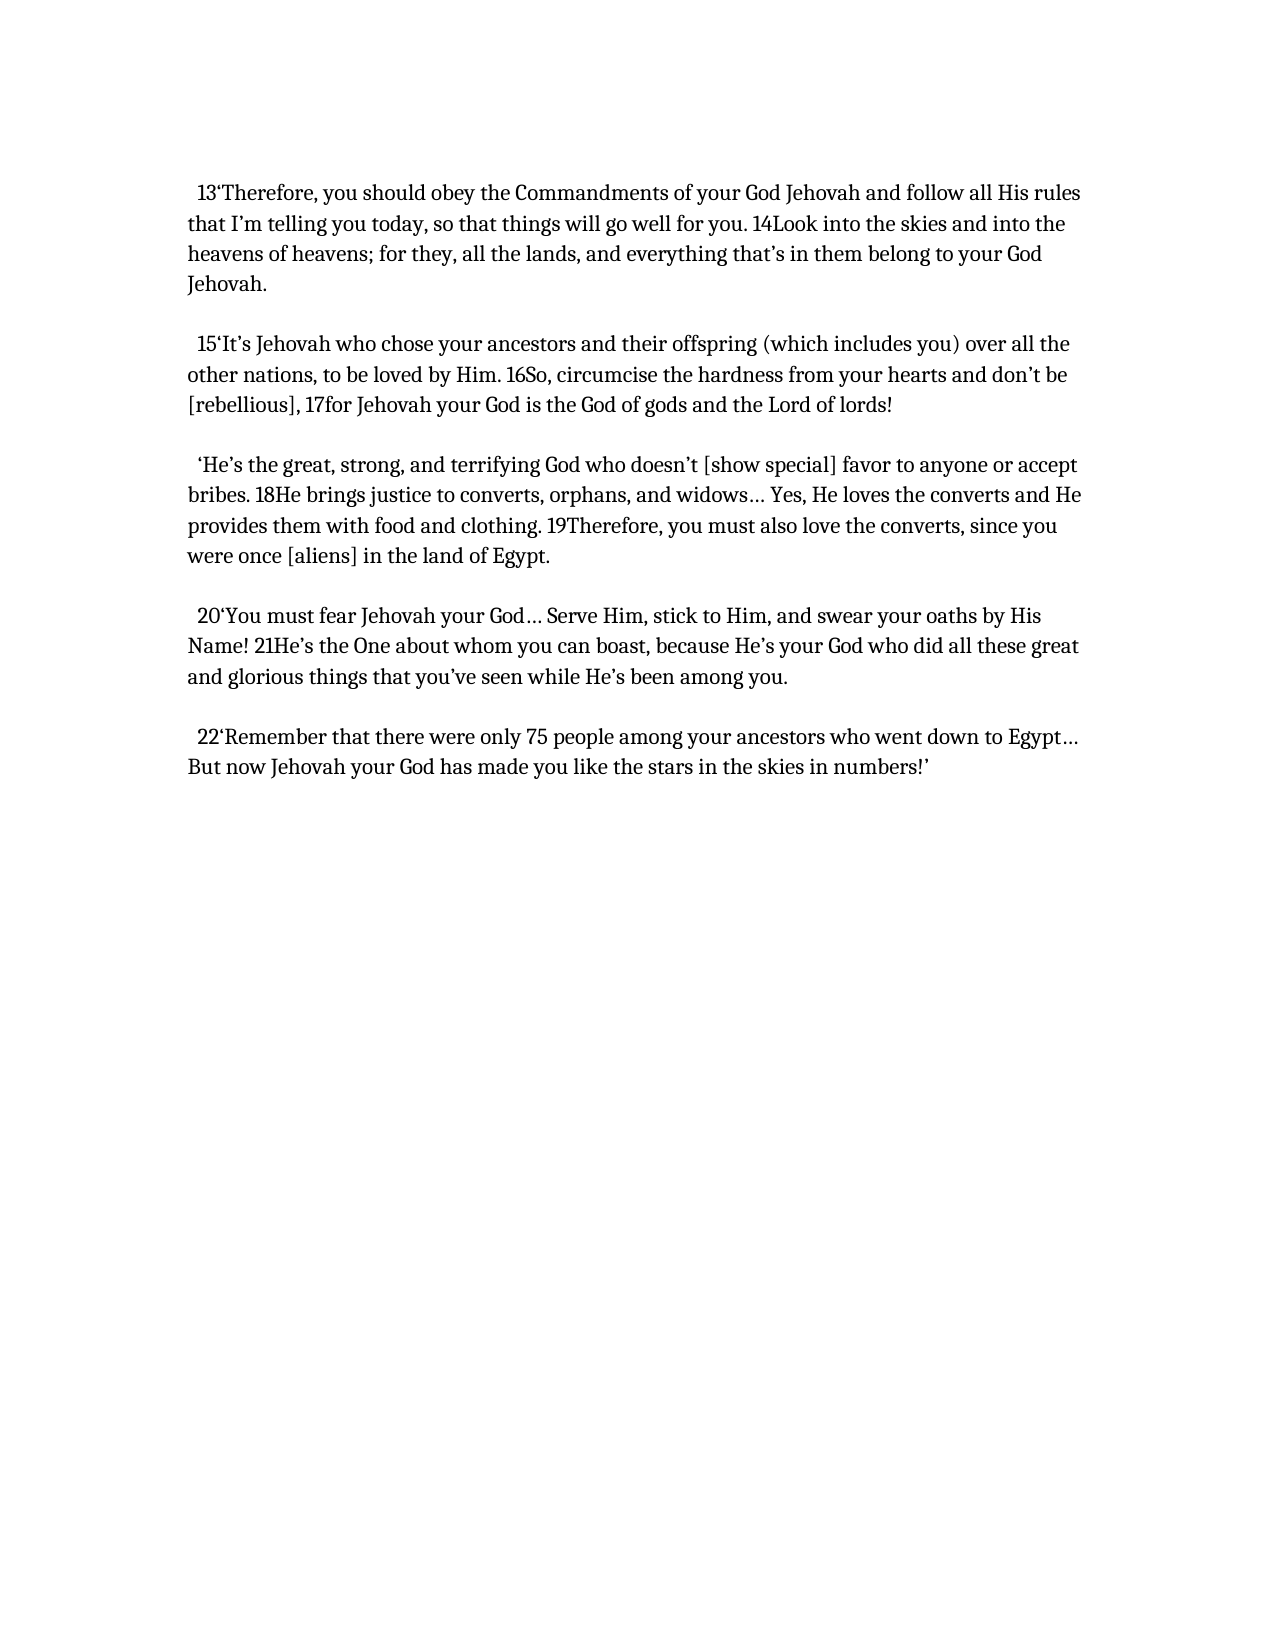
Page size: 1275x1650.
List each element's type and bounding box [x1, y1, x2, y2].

text [187, 150, 1087, 811]
